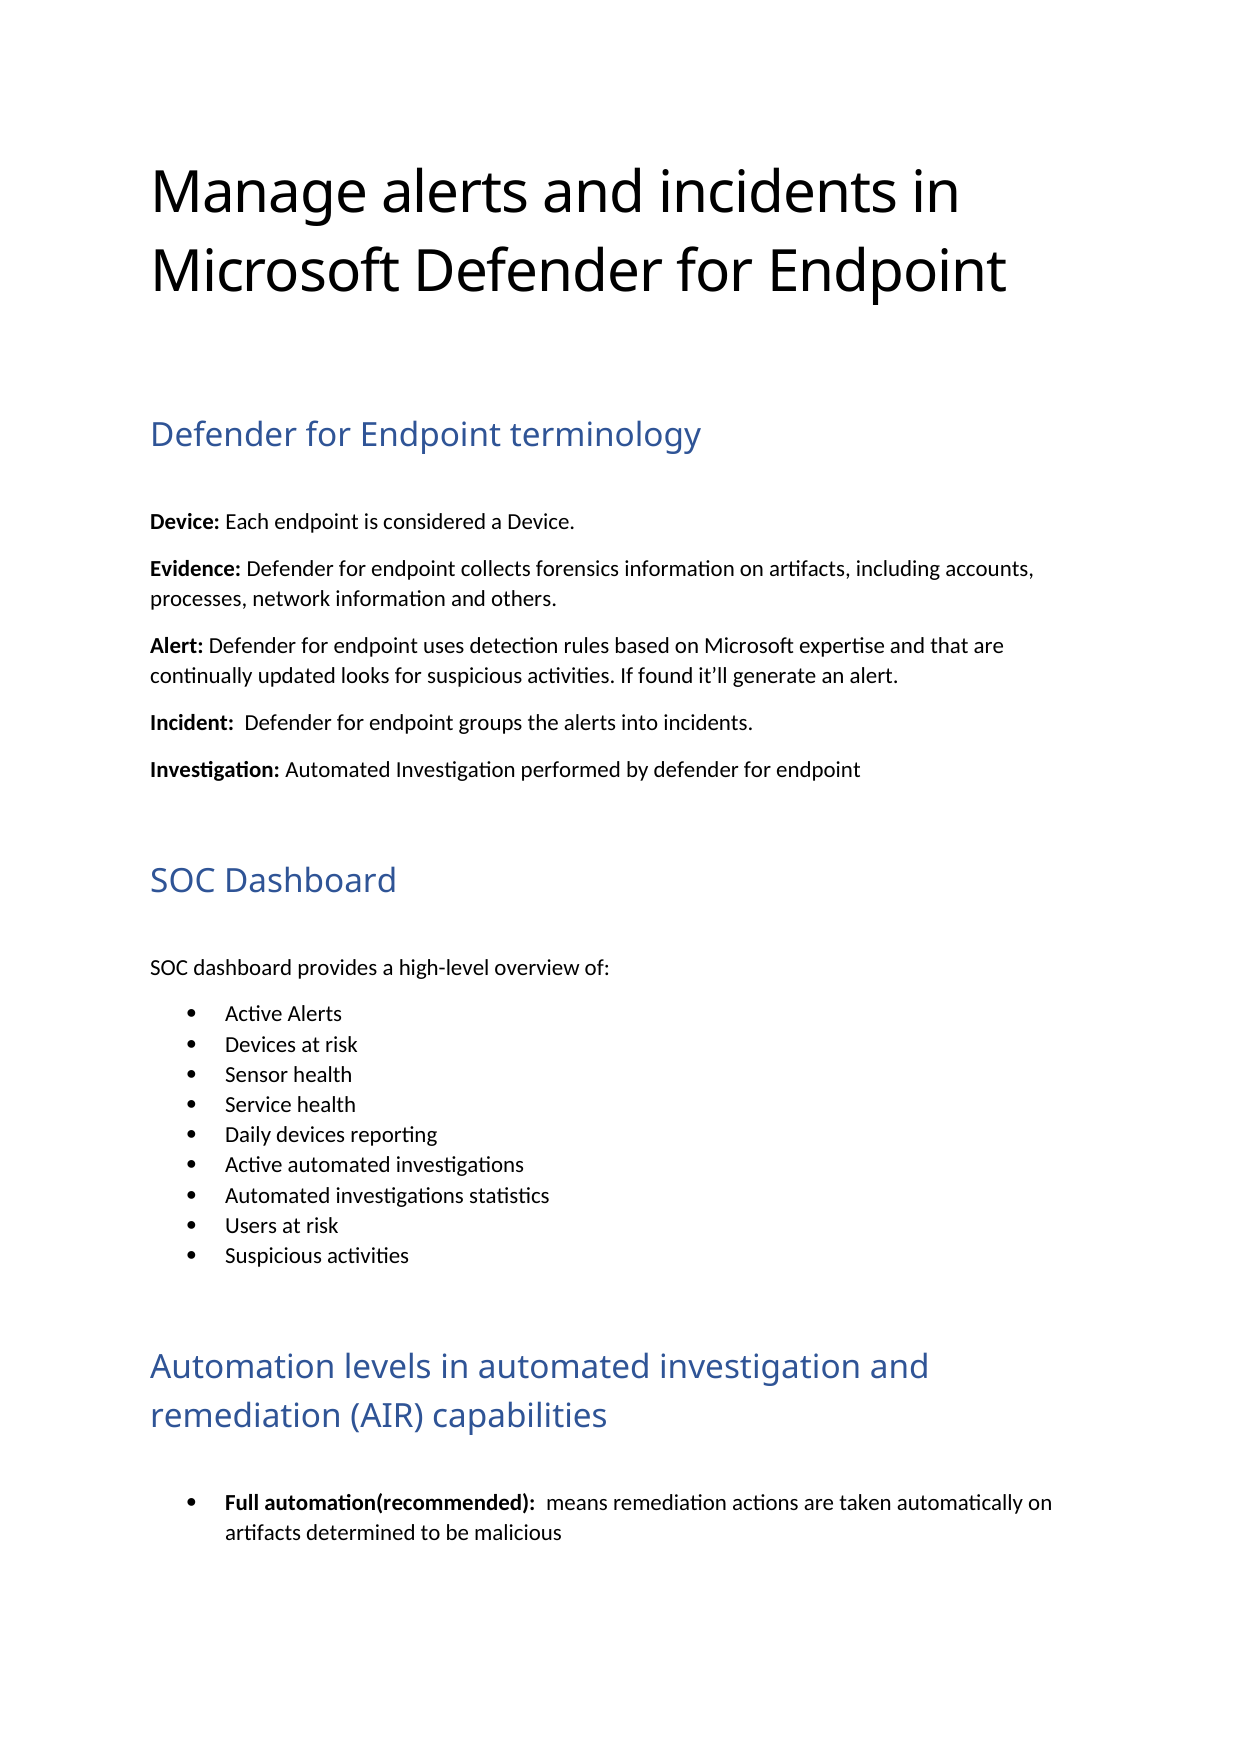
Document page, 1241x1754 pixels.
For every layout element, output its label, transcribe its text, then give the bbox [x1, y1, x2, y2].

list Users at risk [187, 1211, 1090, 1239]
list Devices at risk [187, 1030, 1090, 1058]
list Active automated investigations [187, 1151, 1090, 1179]
list Active Alerts [187, 999, 1090, 1028]
text Investigation: Automated Investigation performed by defender for endpoint [150, 755, 1090, 783]
subtitle SOC Dashboard [150, 857, 1090, 902]
text Device: Each endpoint is considered a Device. [150, 507, 1090, 535]
list Suspicious activities [187, 1241, 1090, 1269]
text Evidence: Defender for endpoint collects forensics information on artifacts, including accounts, processes, network information and others. [150, 554, 1090, 612]
list Service health [187, 1090, 1090, 1118]
text SOC dashboard provides a high-level overview of: [150, 953, 1090, 981]
text Alert: Defender for endpoint uses detection rules based on Microsoft expertise and that are continually updated looks for suspicious activities. If found it’ll generate an alert. [150, 631, 1090, 689]
list Sensor health [187, 1060, 1090, 1088]
subtitle Automation levels in automated investigation and remediation (AIR) capabilities [150, 1343, 1090, 1438]
text Incident: Defender for endpoint groups the alerts into incidents. [150, 708, 1090, 736]
list Full automation(recommended): means remediation actions are taken automatically on artifacts determined to be malicious [187, 1488, 1090, 1546]
subtitle Defender for Endpoint terminology [150, 411, 1090, 456]
list Daily devices reporting [187, 1120, 1090, 1148]
list Automated investigations statistics [187, 1181, 1090, 1209]
title Manage alerts and incidents in Microsoft Defender for Endpoint [150, 150, 1090, 309]
